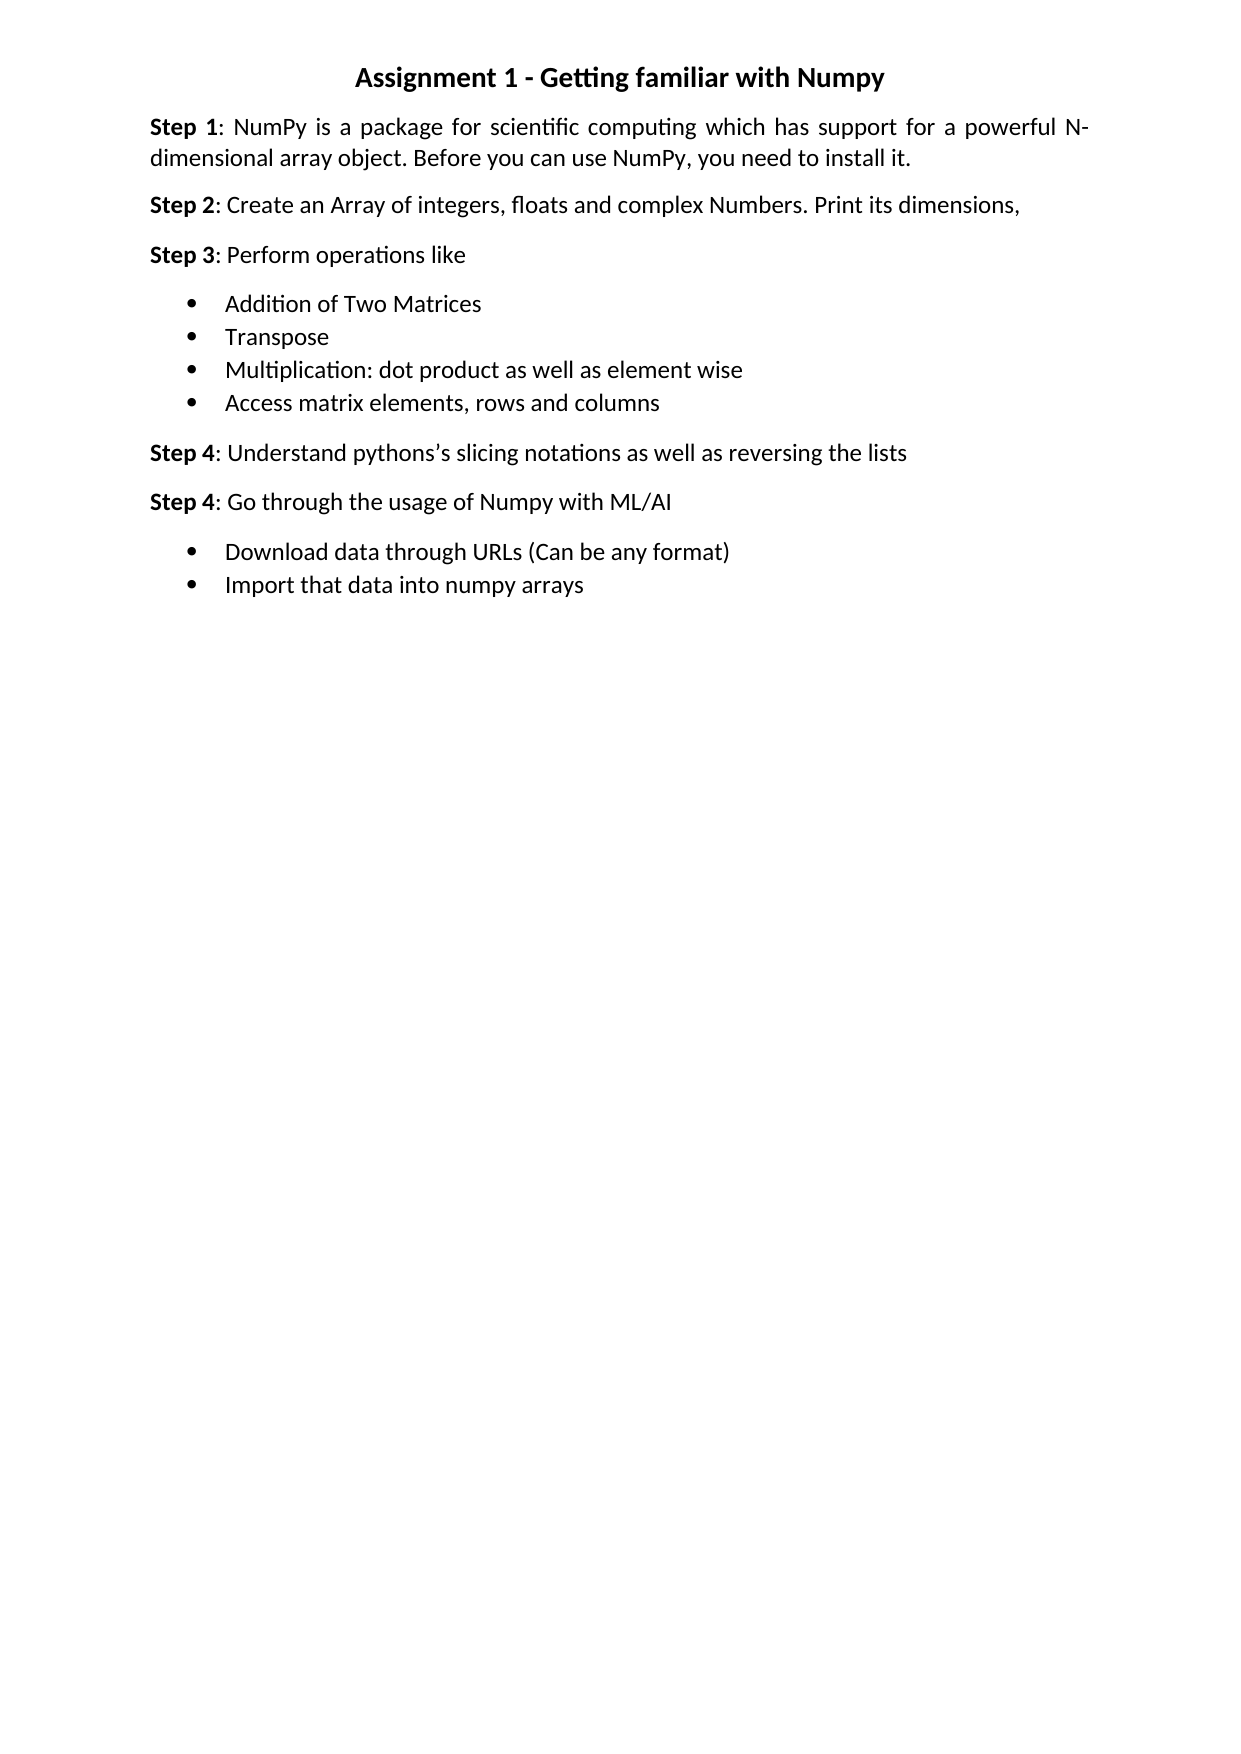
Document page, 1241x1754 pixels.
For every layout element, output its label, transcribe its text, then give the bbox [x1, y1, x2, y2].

list Transpose [187, 321, 1090, 352]
text Step 3: Perform operations like [150, 239, 1090, 269]
text Step 1: NumPy is a package for scientific computing which has support for a powerful N-dimensional array object. Before you can use NumPy, you need to install it. [150, 111, 1090, 172]
list Addition of Two Matrices [187, 288, 1090, 319]
text Step 4: Go through the usage of Numpy with ML/AI [150, 486, 1090, 517]
list Multiplication: dot product as well as element wise [187, 354, 1090, 385]
text Step 2: Create an Array of integers, floats and complex Numbers. Print its dimensions, [150, 189, 1090, 220]
list Import that data into numpy arrays [187, 569, 1090, 599]
list Download data through URLs (Can be any format) [187, 536, 1090, 566]
text Assignment 1 - Getting familiar with Numpy [150, 59, 1090, 95]
text Step 4: Understand pythons’s slicing notations as well as reversing the lists [150, 437, 1090, 467]
list Access matrix elements, rows and columns [187, 387, 1090, 418]
